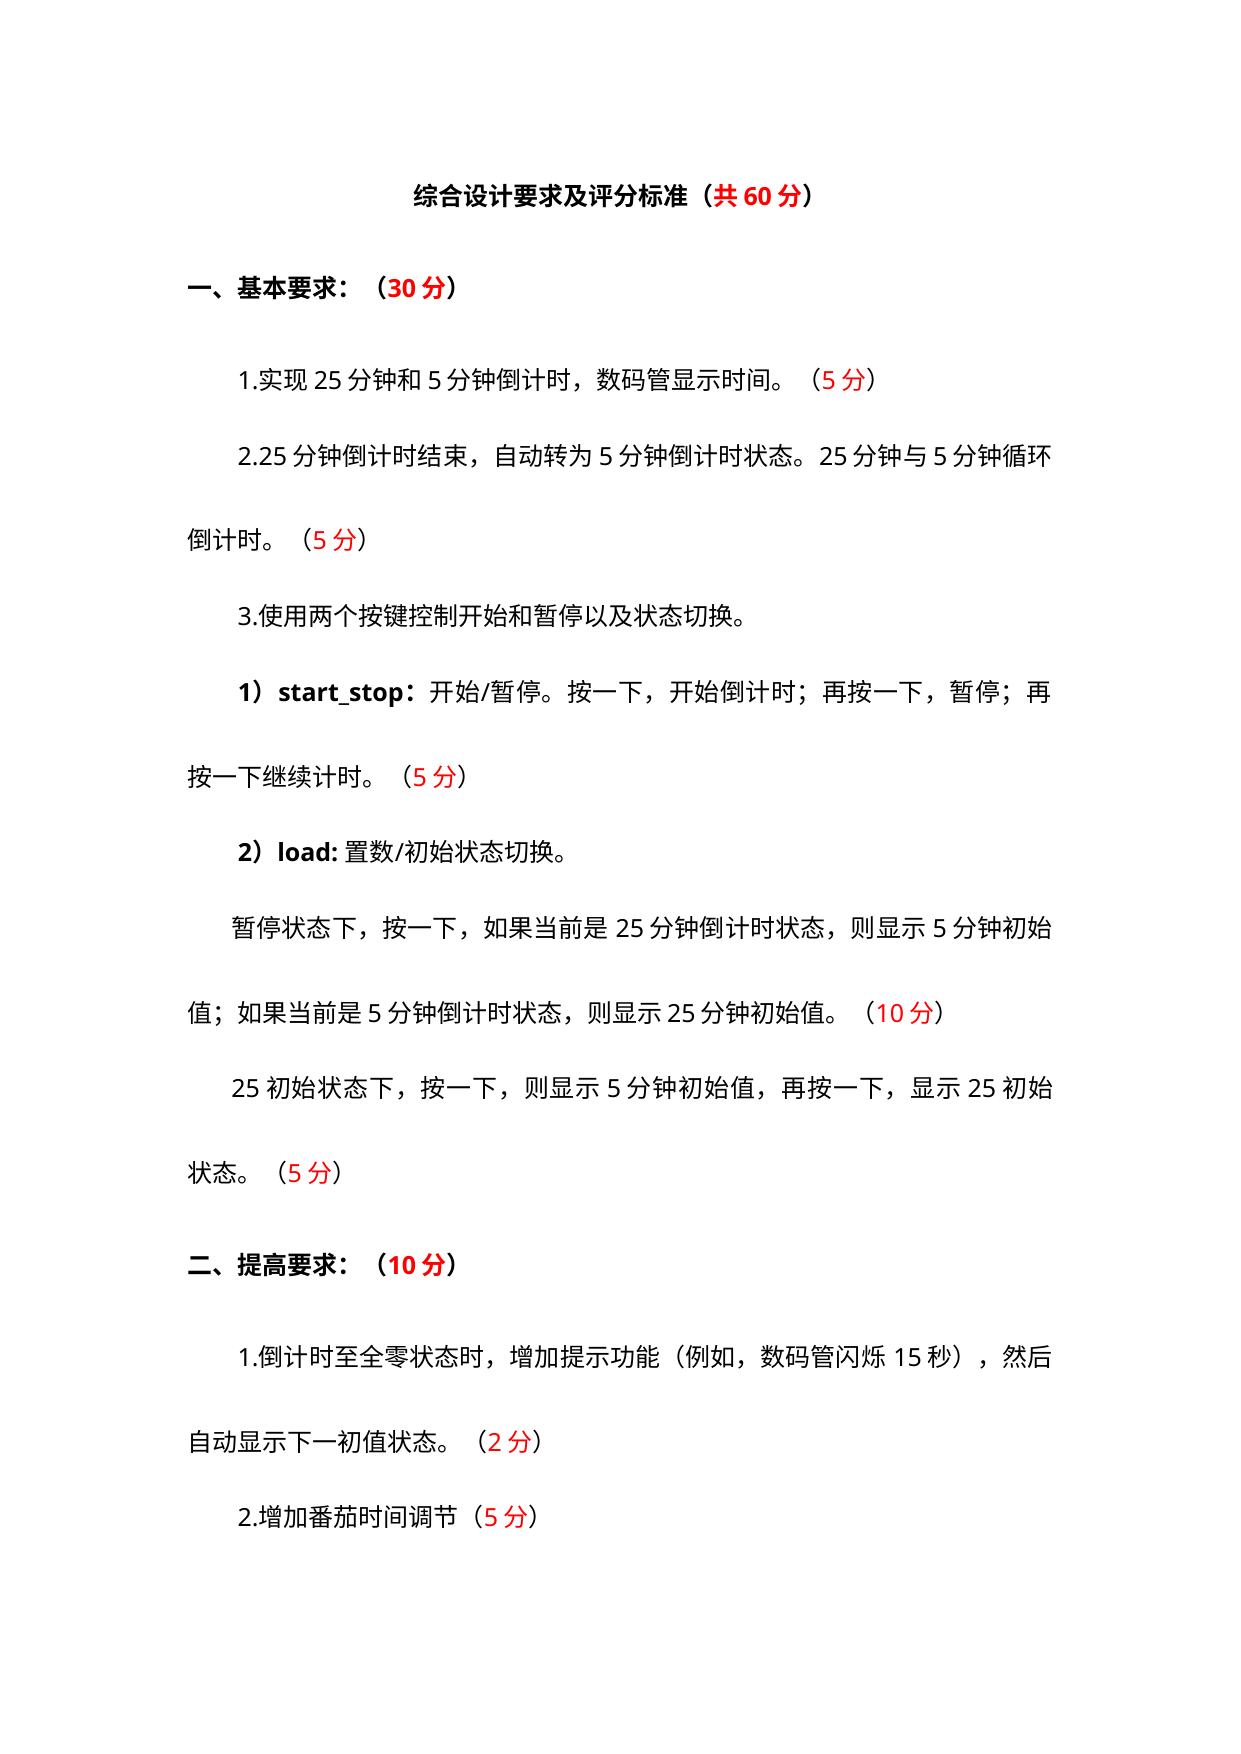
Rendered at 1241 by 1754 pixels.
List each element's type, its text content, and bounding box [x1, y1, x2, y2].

text 暂停状态下，按一下，如果当前是25分钟倒计时状态，则显示5分钟初始值；如果当前是5分钟倒计时状态，则显示25分钟初始值。（10分） [187, 894, 1053, 1044]
text 综合设计要求及评分标准（共60分） [187, 162, 1053, 227]
text 1）start_stop：开始/暂停。按一下，开始倒计时；再按一下，暂停；再按一下继续计时。（5分） [187, 658, 1053, 808]
text 2.25分钟倒计时结束，自动转为5分钟倒计时状态。25分钟与5分钟循环倒计时。（5分） [187, 422, 1053, 571]
text 25初始状态下，按一下，则显示5分钟初始值，再按一下，显示25初始状态。（5分） [187, 1054, 1053, 1204]
text 1.实现25分钟和5分钟倒计时，数码管显示时间。（5分） [187, 346, 1053, 411]
text 3.使用两个按键控制开始和暂停以及状态切换。 [187, 582, 1053, 647]
text 2.增加番茄时间调节（5分） [187, 1483, 1053, 1548]
text 二、提高要求：（10分） [187, 1231, 1053, 1296]
text 1.倒计时至全零状态时，增加提示功能（例如，数码管闪烁15秒），然后自动显示下一初值状态。（2分） [187, 1323, 1053, 1473]
text 一、基本要求：（30分） [187, 254, 1053, 319]
text 2）load: 置数/初始状态切换。 [187, 818, 1053, 883]
